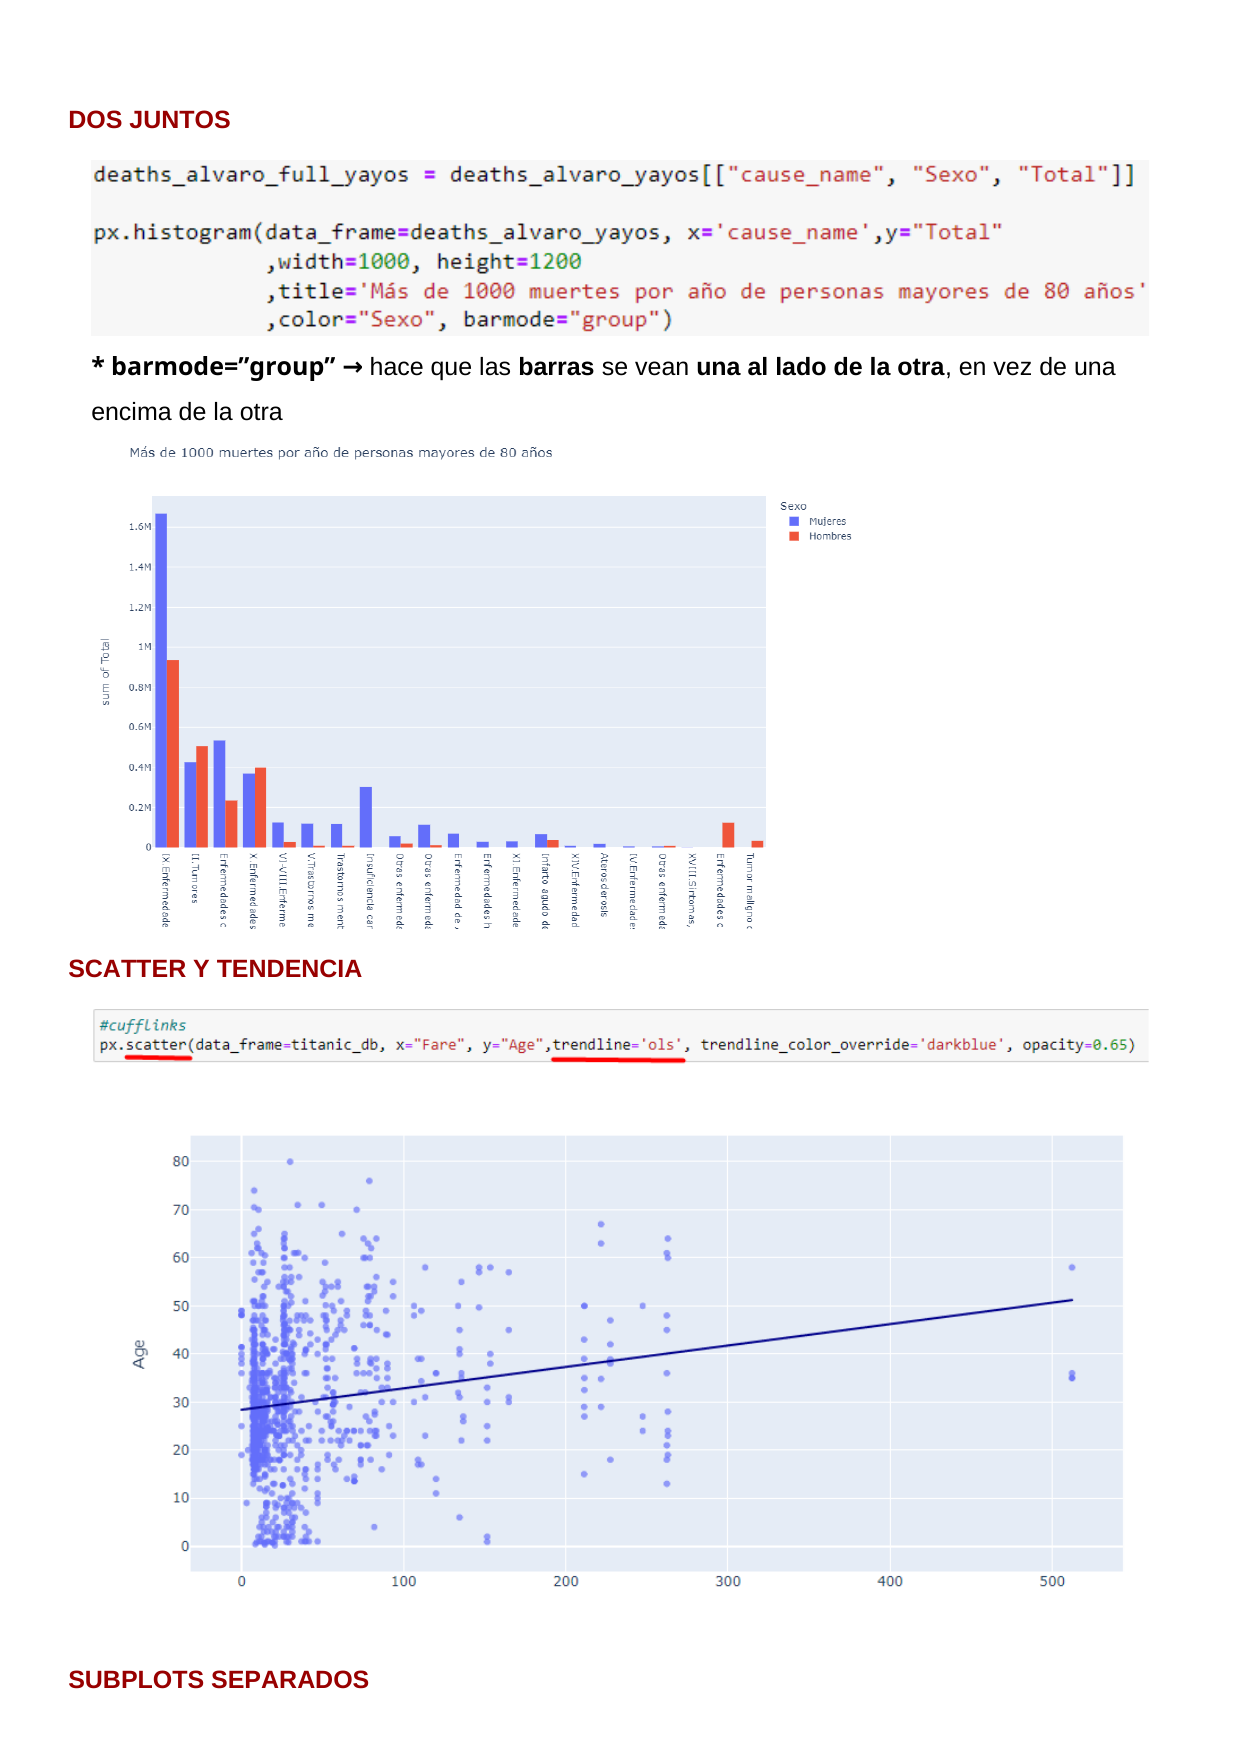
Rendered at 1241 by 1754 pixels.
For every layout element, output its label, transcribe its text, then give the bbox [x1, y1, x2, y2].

text * barmode=”group” → hace que las barras se vean una al lado de la otra, en vez de una encima de la otra [91, 349, 1149, 426]
text SCATTER Y TENDENCIA [68, 954, 1172, 983]
text SUBPLOTS SEPARADOS [68, 1665, 1172, 1694]
picture [91, 1009, 1149, 1597]
text DOS JUNTOS [68, 105, 1172, 134]
picture [91, 440, 865, 929]
picture [91, 160, 1150, 336]
